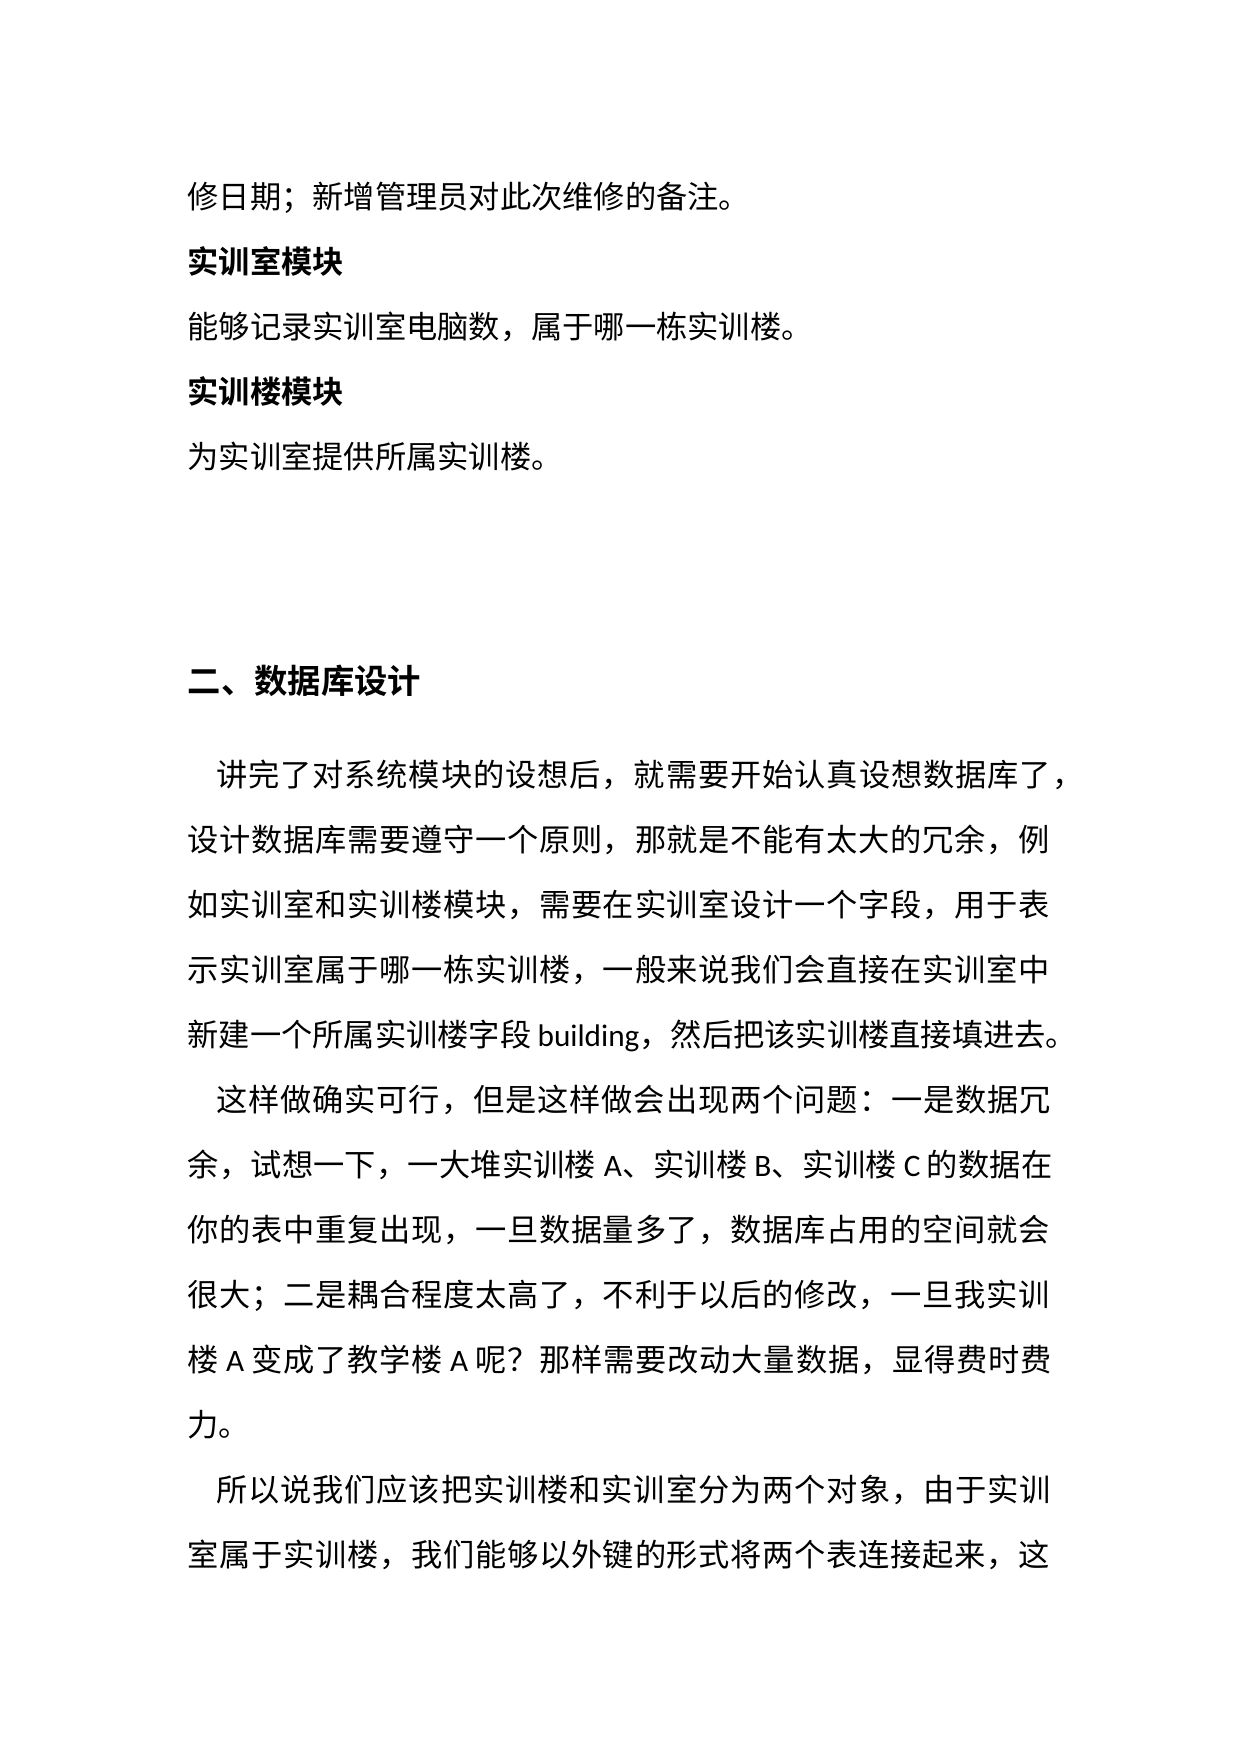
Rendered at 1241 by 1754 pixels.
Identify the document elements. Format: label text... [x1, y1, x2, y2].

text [187, 1455, 1053, 1585]
subtitle 二、数据库设计 [187, 646, 1053, 711]
text 讲完了对系统模块的设想后，就需要开始认真设想数据库了，设计数据库需要遵守一个原则，那就是不能有太大的冗余，例如实训室和实训楼模块，需要在实训室设计一个字段，用于表示实训室属于哪一栋实训楼，一般来说我们会直接在实训室中新建一个所属实训楼字段building，然后把该实训楼直接填进去。 [187, 740, 1053, 1065]
text 能够记录实训室电脑数，属于哪一栋实训楼。 [187, 292, 1053, 357]
text 实训室模块 [187, 227, 1053, 292]
text 这样做确实可行，但是这样做会出现两个问题：一是数据冗余，试想一下，一大堆实训楼A、实训楼B、实训楼C的数据在你的表中重复出现，一旦数据量多了，数据库占用的空间就会很大；二是耦合程度太高了，不利于以后的修改，一旦我实训楼A变成了教学楼A呢？那样需要改动大量数据，显得费时费力。 [187, 1065, 1053, 1455]
text 为实训室提供所属实训楼。 [187, 422, 1053, 487]
text 实训楼模块 [187, 357, 1053, 422]
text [187, 162, 1053, 227]
